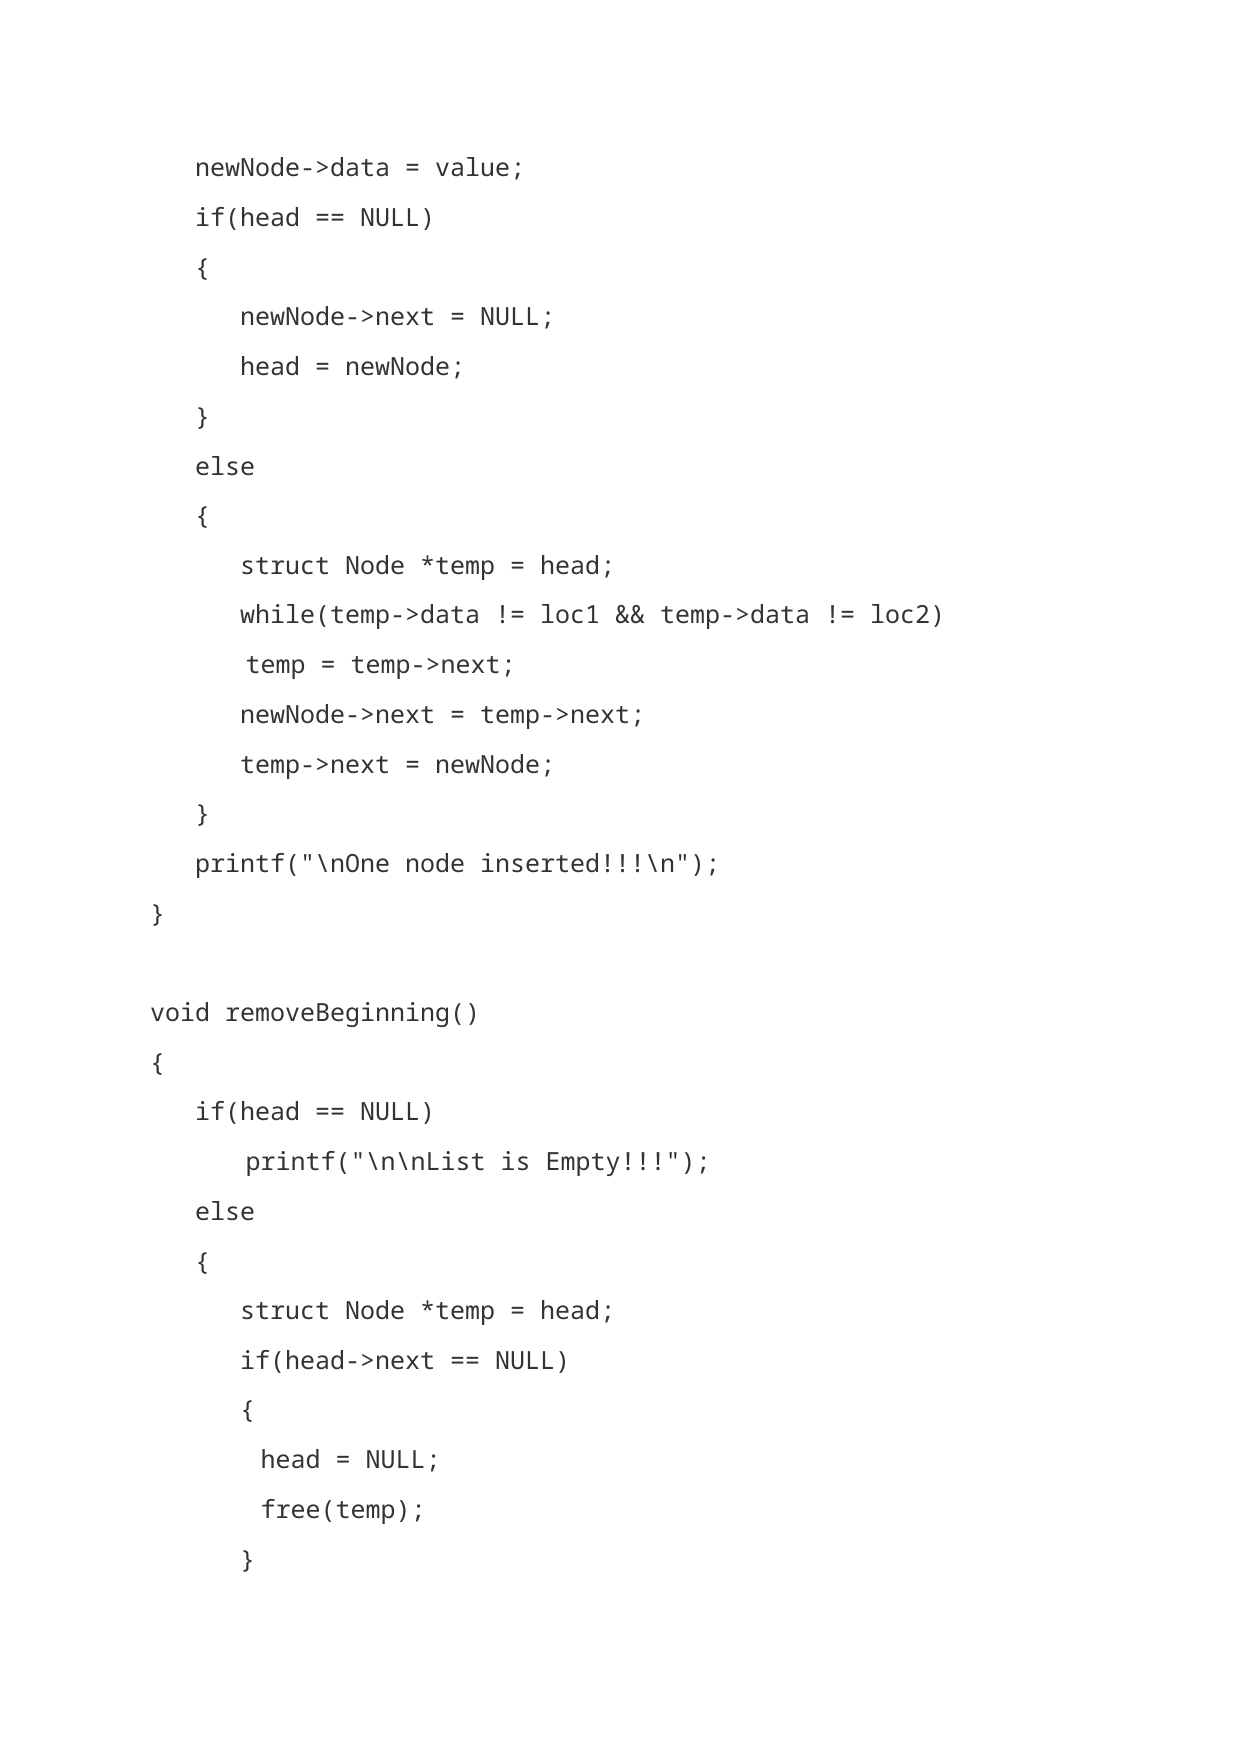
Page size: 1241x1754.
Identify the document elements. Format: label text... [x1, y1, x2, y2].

text } [150, 1541, 1090, 1575]
text { [150, 498, 1090, 532]
text temp = temp->next; [150, 647, 1090, 681]
text head = newNode; [150, 349, 1090, 383]
text free(temp); [150, 1492, 1090, 1526]
text void removeBeginning() [150, 995, 1090, 1029]
text printf("\nOne node inserted!!!\n"); [150, 846, 1090, 880]
text newNode->data = value; [150, 150, 1090, 184]
text } [150, 398, 1090, 432]
text { [150, 1243, 1090, 1277]
text else [150, 448, 1090, 482]
text if(head == NULL) [150, 200, 1090, 234]
text newNode->next = temp->next; [150, 697, 1090, 731]
text temp->next = newNode; [150, 746, 1090, 780]
text { [150, 1392, 1090, 1426]
text if(head->next == NULL) [150, 1342, 1090, 1377]
text struct Node *temp = head; [150, 1293, 1090, 1327]
text while(temp->data != loc1 && temp->data != loc2) [150, 597, 1090, 631]
text } [150, 895, 1090, 929]
text } [150, 796, 1090, 830]
text else [150, 1193, 1090, 1227]
text newNode->next = NULL; [150, 299, 1090, 333]
text struct Node *temp = head; [150, 547, 1090, 582]
text printf("\n\nList is Empty!!!"); [150, 1144, 1090, 1178]
text { [150, 249, 1090, 283]
text if(head == NULL) [150, 1094, 1090, 1128]
text head = NULL; [150, 1442, 1090, 1476]
text { [150, 1044, 1090, 1078]
